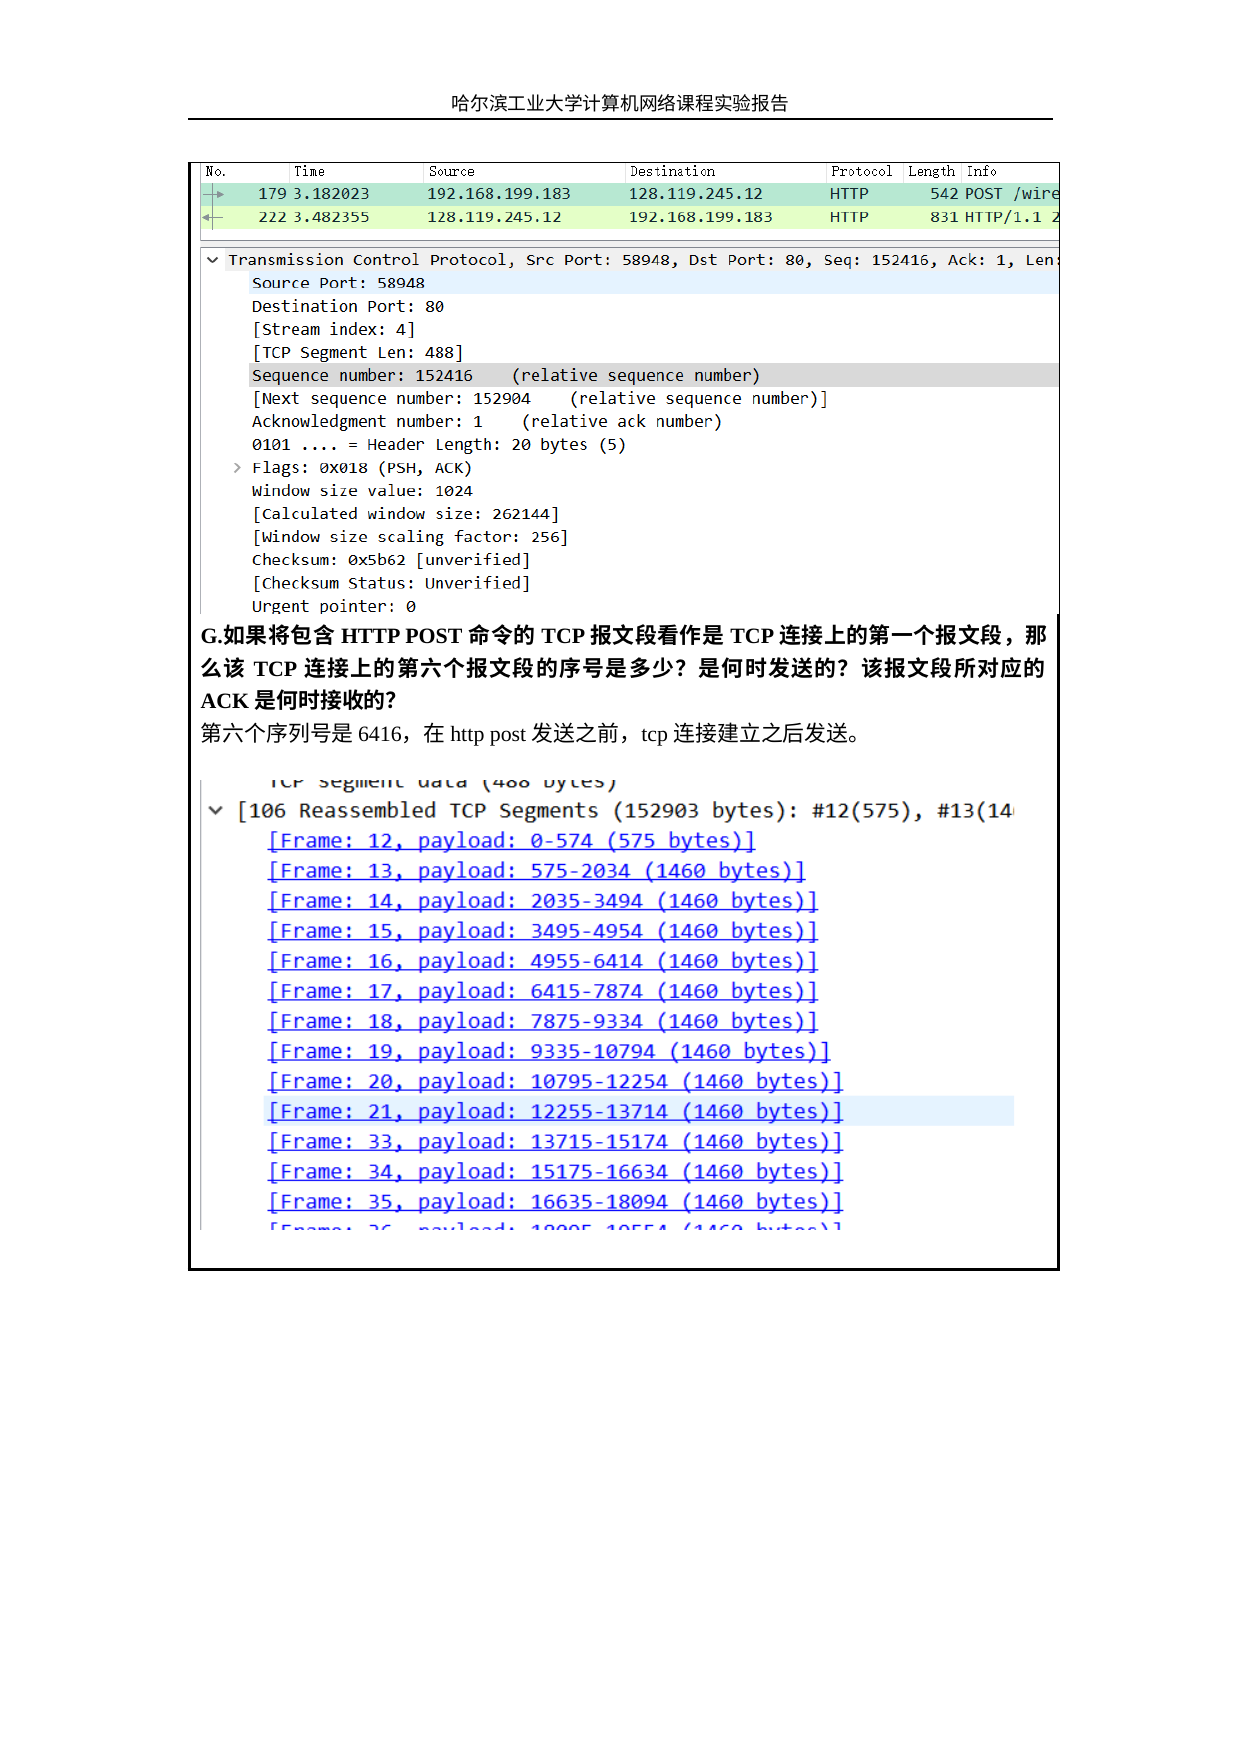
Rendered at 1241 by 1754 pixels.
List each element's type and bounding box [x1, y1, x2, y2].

table_cell [191, 163, 1057, 1268]
picture [200, 780, 1015, 1230]
picture [200, 163, 1059, 614]
